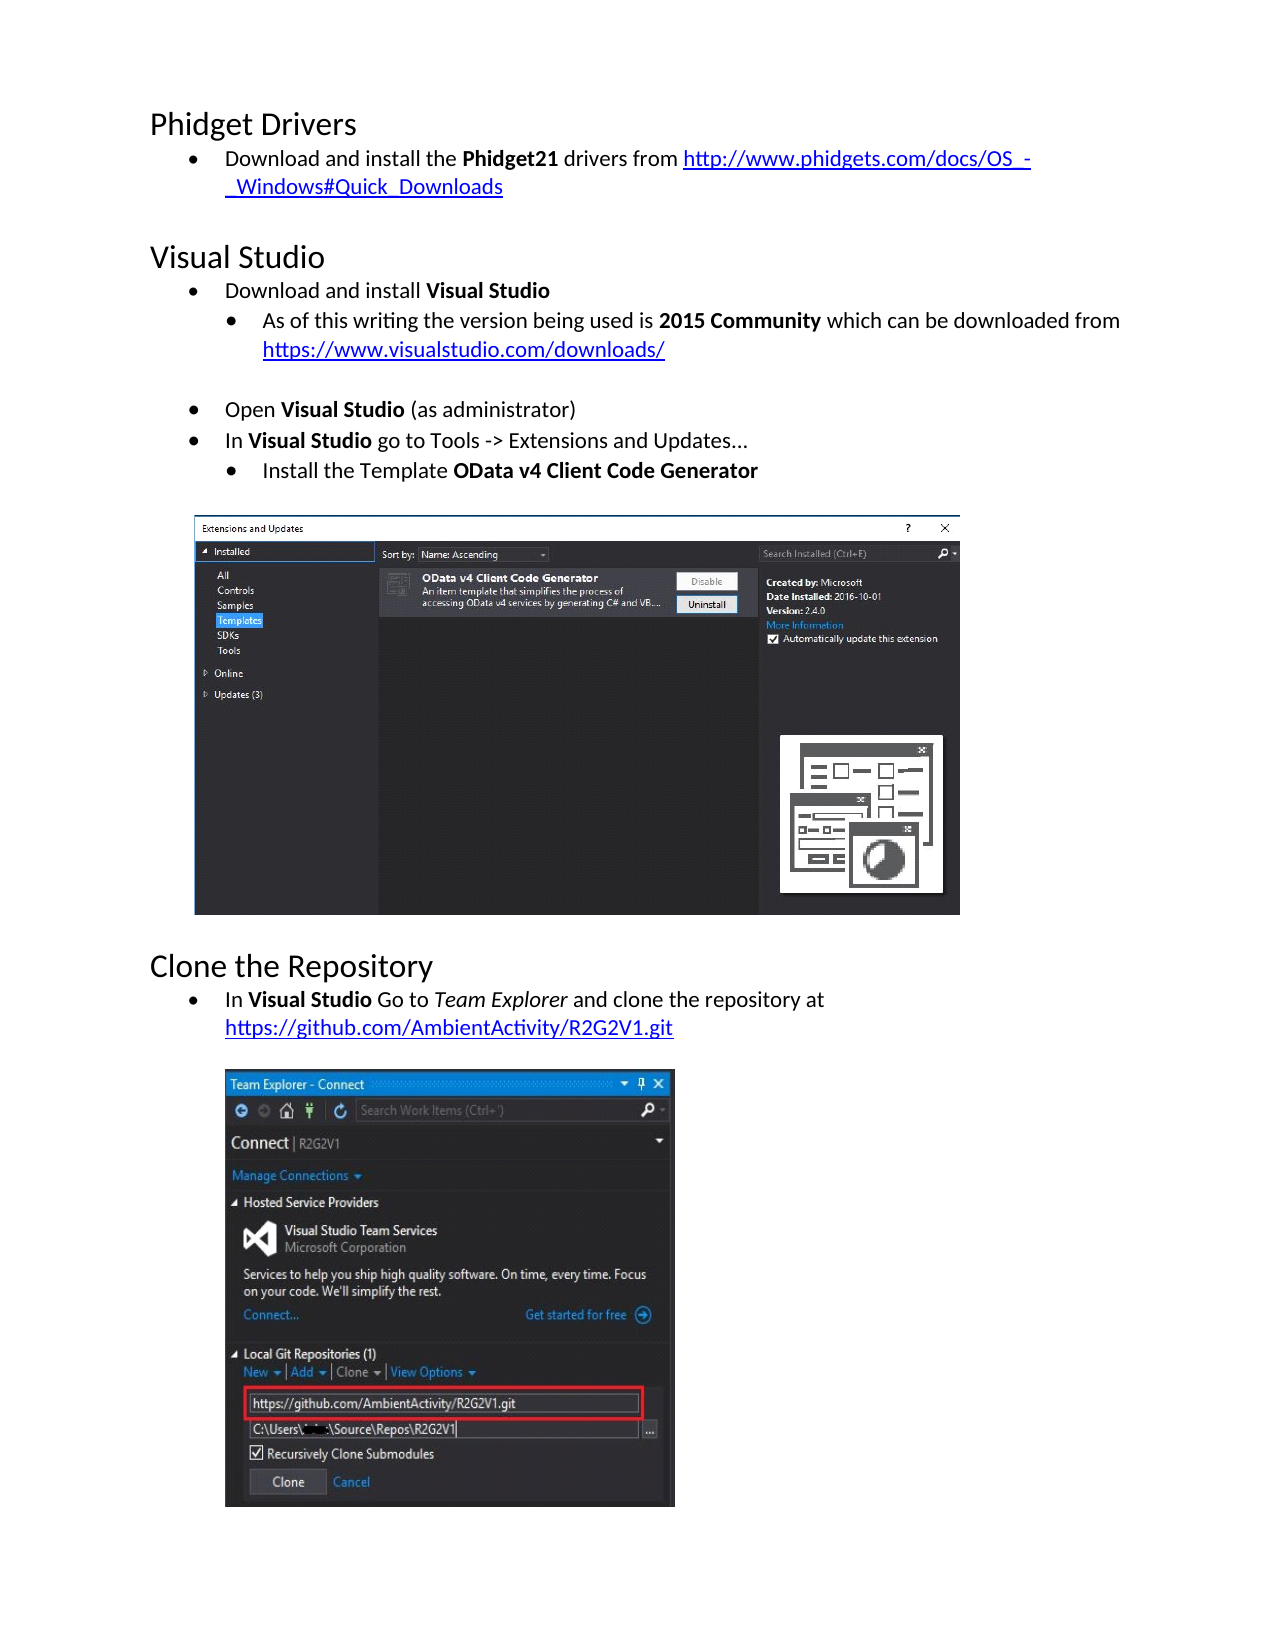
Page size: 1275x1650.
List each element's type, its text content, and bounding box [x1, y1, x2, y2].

picture [225, 1069, 675, 1507]
text Visual Studio [150, 236, 1125, 277]
picture [194, 515, 960, 915]
list In Visual Studio Go to Team Explorer and clone the repository at [187, 985, 1125, 1013]
text Phidget Drivers [150, 103, 1125, 144]
list Download and install Visual Studio [187, 277, 1125, 304]
list In Visual Studio go to Tools -> Extensions and Updates... [187, 424, 1125, 455]
list Open Visual Studio (as administrator) [187, 394, 1125, 424]
text Clone the Repository [150, 945, 1125, 985]
list Download and install the Phidget21 drivers from http://www.phidgets.com/docs/OS_-_Windows#Quick_Downloads [187, 144, 1125, 200]
list As of this writing the version being used is 2015 Community which can be downloaded from https://www.visualstudio.com/downloads/ [225, 304, 1125, 363]
text https://github.com/AmbientActivity/R2G2V1.git [225, 1013, 1125, 1041]
list Install the Template OData v4 Client Code Generator [225, 455, 1125, 485]
